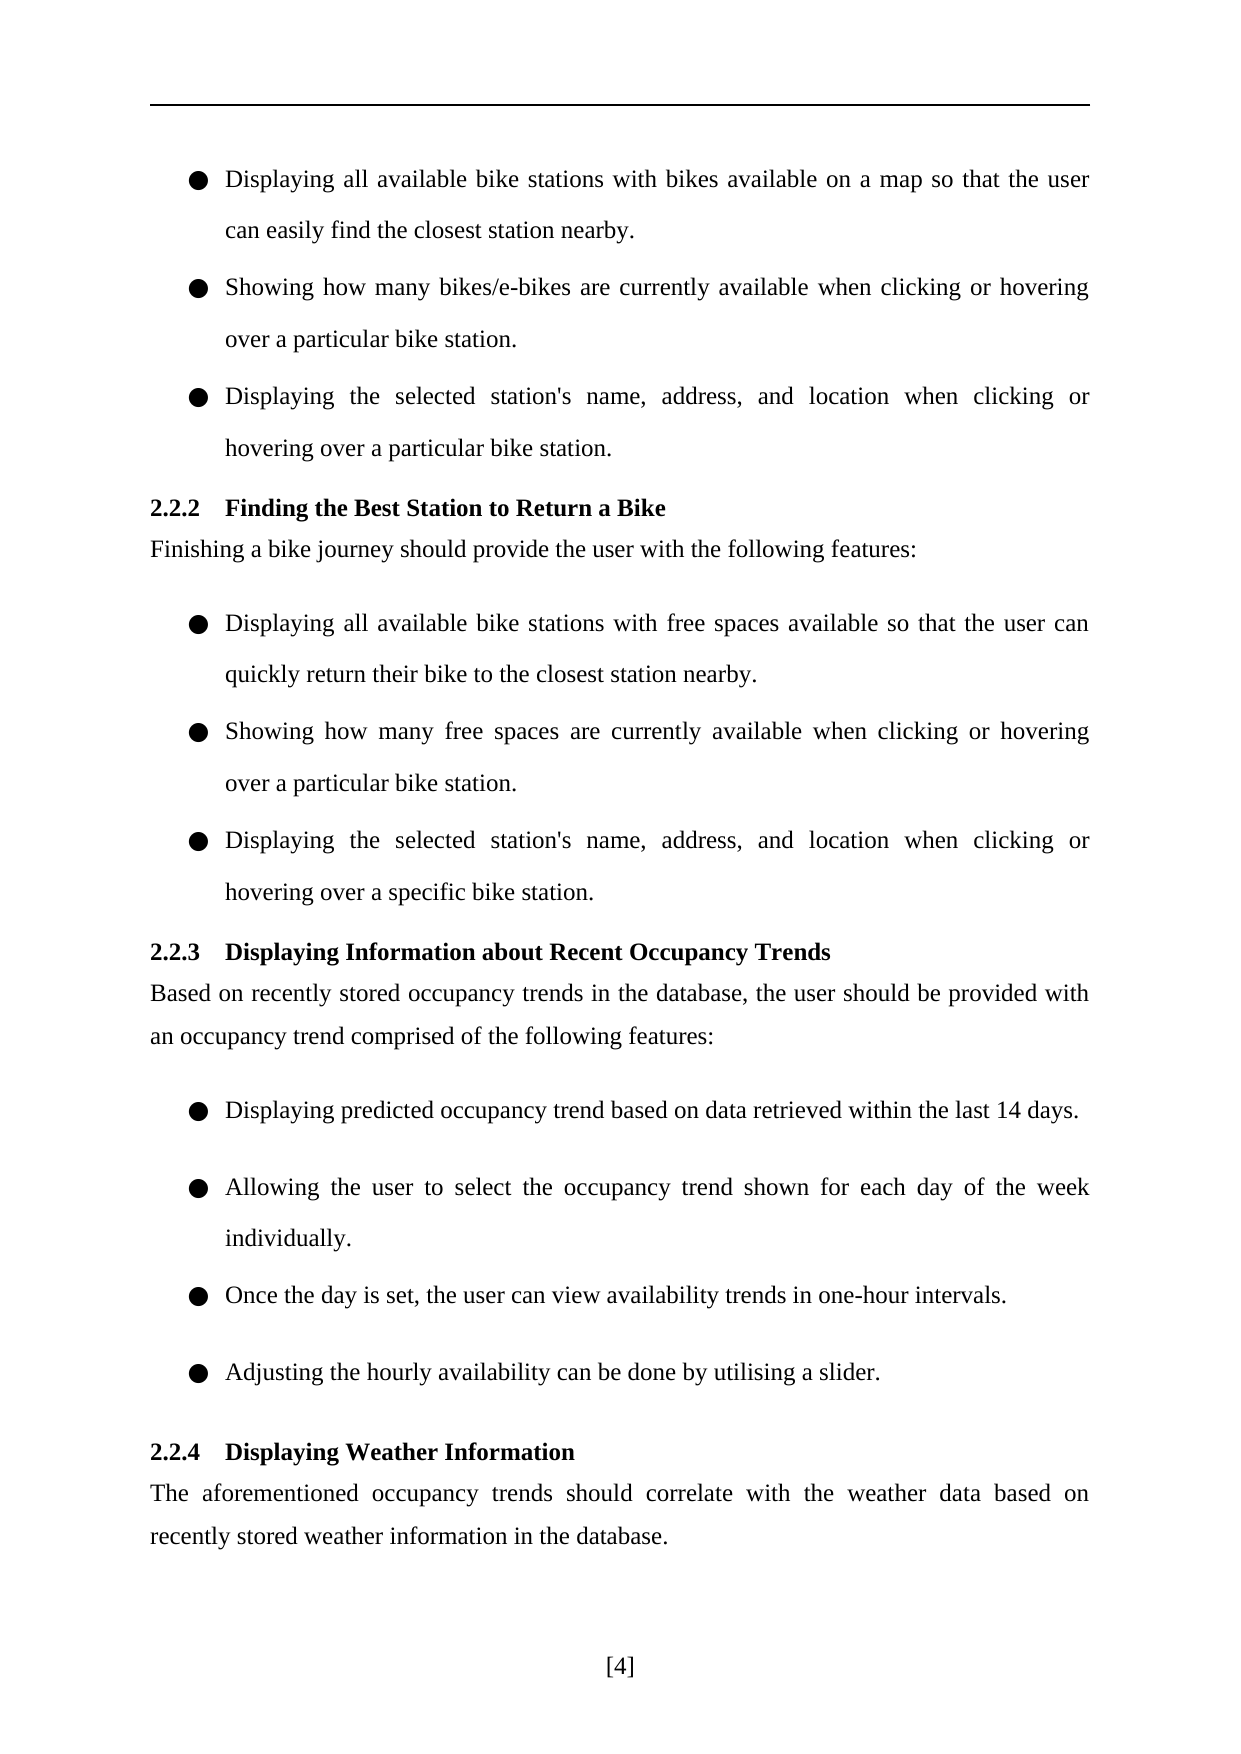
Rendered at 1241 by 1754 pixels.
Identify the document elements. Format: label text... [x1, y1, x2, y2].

list Showing how many bikes/e-bikes are currently available when clicking or hovering over a particular bike station. [187, 259, 1090, 353]
list Once the day is set, the user can view availability trends in one-hour intervals. [187, 1267, 1090, 1318]
subtitle Displaying Weather Information [150, 1437, 1090, 1466]
text Based on recently stored occupancy trends in the database, the user should be provided with an occupancy trend comprised of the following features: [150, 978, 1090, 1050]
list Allowing the user to select the occupancy trend shown for each day of the week individually. [187, 1158, 1090, 1252]
text The aforementioned occupancy trends should correlate with the weather data based on recently stored weather information in the database. [150, 1478, 1090, 1550]
text Finishing a bike journey should provide the user with the following features: [150, 534, 1090, 563]
list Displaying all available bike stations with free spaces available so that the user can quickly return their bike to the closest station nearby. [187, 594, 1090, 688]
list Showing how many free spaces are currently available when clicking or hovering over a particular bike station. [187, 703, 1090, 797]
list Displaying predicted occupancy trend based on data retrieved within the last 14 days. [187, 1081, 1090, 1132]
list Displaying the selected station's name, address, and location when clicking or hovering over a specific bike station. [187, 811, 1090, 906]
list Adjusting the hourly availability can be done by utilising a slider. [187, 1343, 1090, 1395]
list Displaying the selected station's name, address, and location when clicking or hovering over a particular bike station. [187, 367, 1090, 462]
subtitle Finding the Best Station to Return a Bike [150, 493, 1090, 522]
list Displaying all available bike stations with bikes available on a map so that the user can easily find the closest station nearby. [187, 150, 1090, 244]
subtitle Displaying Information about Recent Occupancy Trends [150, 937, 1090, 966]
